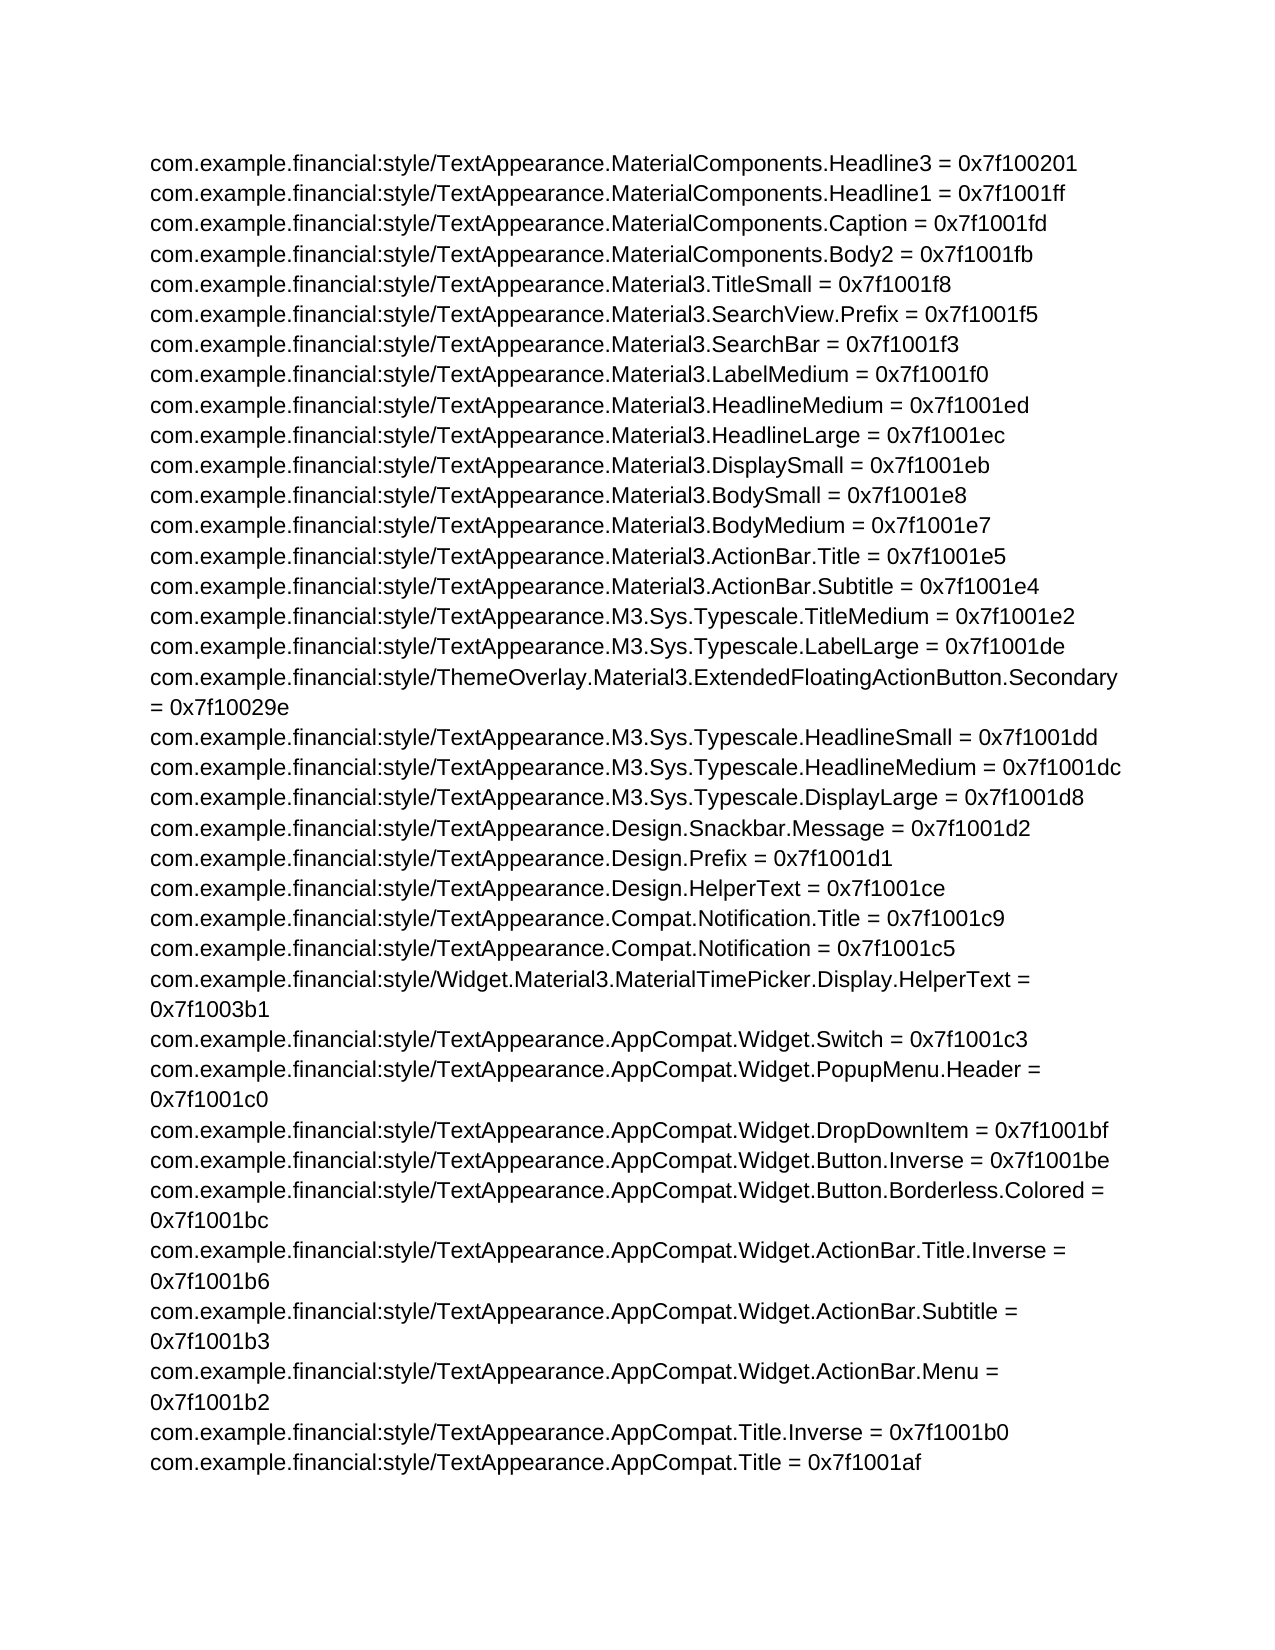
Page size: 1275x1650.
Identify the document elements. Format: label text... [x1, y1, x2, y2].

text com.example.financial:style/TextAppearance.AppCompat.Widget.ActionBar.Subtitle = 0x7f1001b3 [150, 1298, 1125, 1354]
text com.example.financial:style/TextAppearance.MaterialComponents.Headline3 = 0x7f100201 [150, 150, 1125, 176]
text com.example.financial:style/TextAppearance.Material3.TitleSmall = 0x7f1001f8 [150, 271, 1125, 297]
text com.example.financial:style/TextAppearance.AppCompat.Title.Inverse = 0x7f1001b0 [150, 1419, 1125, 1445]
text com.example.financial:style/TextAppearance.Material3.SearchView.Prefix = 0x7f1001f5 [150, 301, 1125, 327]
text com.example.financial:style/TextAppearance.AppCompat.Title = 0x7f1001af [150, 1449, 1125, 1475]
text com.example.financial:style/TextAppearance.AppCompat.Widget.Button.Borderless.Colored = 0x7f1001bc [150, 1177, 1125, 1234]
text com.example.financial:style/TextAppearance.AppCompat.Widget.Button.Inverse = 0x7f1001be [150, 1147, 1125, 1173]
text com.example.financial:style/TextAppearance.Material3.ActionBar.Subtitle = 0x7f1001e4 [150, 573, 1125, 599]
text com.example.financial:style/TextAppearance.Material3.DisplaySmall = 0x7f1001eb [150, 452, 1125, 478]
text com.example.financial:style/TextAppearance.Material3.HeadlineLarge = 0x7f1001ec [150, 422, 1125, 448]
text com.example.financial:style/TextAppearance.Material3.LabelMedium = 0x7f1001f0 [150, 361, 1125, 388]
text com.example.financial:style/TextAppearance.Compat.Notification.Title = 0x7f1001c9 [150, 905, 1125, 932]
text com.example.financial:style/TextAppearance.AppCompat.Widget.PopupMenu.Header = 0x7f1001c0 [150, 1056, 1125, 1113]
text com.example.financial:style/TextAppearance.Design.Prefix = 0x7f1001d1 [150, 845, 1125, 871]
text com.example.financial:style/TextAppearance.MaterialComponents.Headline1 = 0x7f1001ff [150, 180, 1125, 207]
text com.example.financial:style/TextAppearance.MaterialComponents.Body2 = 0x7f1001fb [150, 241, 1125, 267]
text com.example.financial:style/TextAppearance.AppCompat.Widget.DropDownItem = 0x7f1001bf [150, 1117, 1125, 1143]
text com.example.financial:style/TextAppearance.M3.Sys.Typescale.DisplayLarge = 0x7f1001d8 [150, 784, 1125, 811]
text com.example.financial:style/TextAppearance.AppCompat.Widget.ActionBar.Menu = 0x7f1001b2 [150, 1358, 1125, 1415]
text com.example.financial:style/TextAppearance.Compat.Notification = 0x7f1001c5 [150, 935, 1125, 962]
text com.example.financial:style/TextAppearance.Material3.ActionBar.Title = 0x7f1001e5 [150, 543, 1125, 569]
text com.example.financial:style/TextAppearance.Material3.BodySmall = 0x7f1001e8 [150, 482, 1125, 509]
text com.example.financial:style/TextAppearance.Design.HelperText = 0x7f1001ce [150, 875, 1125, 901]
text com.example.financial:style/TextAppearance.AppCompat.Widget.ActionBar.Title.Inverse = 0x7f1001b6 [150, 1237, 1125, 1294]
text com.example.financial:style/TextAppearance.M3.Sys.Typescale.HeadlineSmall = 0x7f1001dd [150, 724, 1125, 750]
text com.example.financial:style/TextAppearance.M3.Sys.Typescale.LabelLarge = 0x7f1001de [150, 633, 1125, 660]
text com.example.financial:style/TextAppearance.M3.Sys.Typescale.HeadlineMedium = 0x7f1001dc [150, 754, 1125, 781]
text com.example.financial:style/TextAppearance.MaterialComponents.Caption = 0x7f1001fd [150, 210, 1125, 237]
text com.example.financial:style/TextAppearance.Material3.BodyMedium = 0x7f1001e7 [150, 512, 1125, 539]
text com.example.financial:style/TextAppearance.Design.Snackbar.Message = 0x7f1001d2 [150, 814, 1125, 841]
text com.example.financial:style/Widget.Material3.MaterialTimePicker.Display.HelperText = 0x7f1003b1 [150, 966, 1125, 1022]
text com.example.financial:style/TextAppearance.Material3.HeadlineMedium = 0x7f1001ed [150, 392, 1125, 418]
text com.example.financial:style/TextAppearance.AppCompat.Widget.Switch = 0x7f1001c3 [150, 1026, 1125, 1052]
text com.example.financial:style/TextAppearance.M3.Sys.Typescale.TitleMedium = 0x7f1001e2 [150, 603, 1125, 629]
text com.example.financial:style/TextAppearance.Material3.SearchBar = 0x7f1001f3 [150, 331, 1125, 358]
text com.example.financial:style/ThemeOverlay.Material3.ExtendedFloatingActionButton.Secondary = 0x7f10029e [150, 663, 1125, 720]
